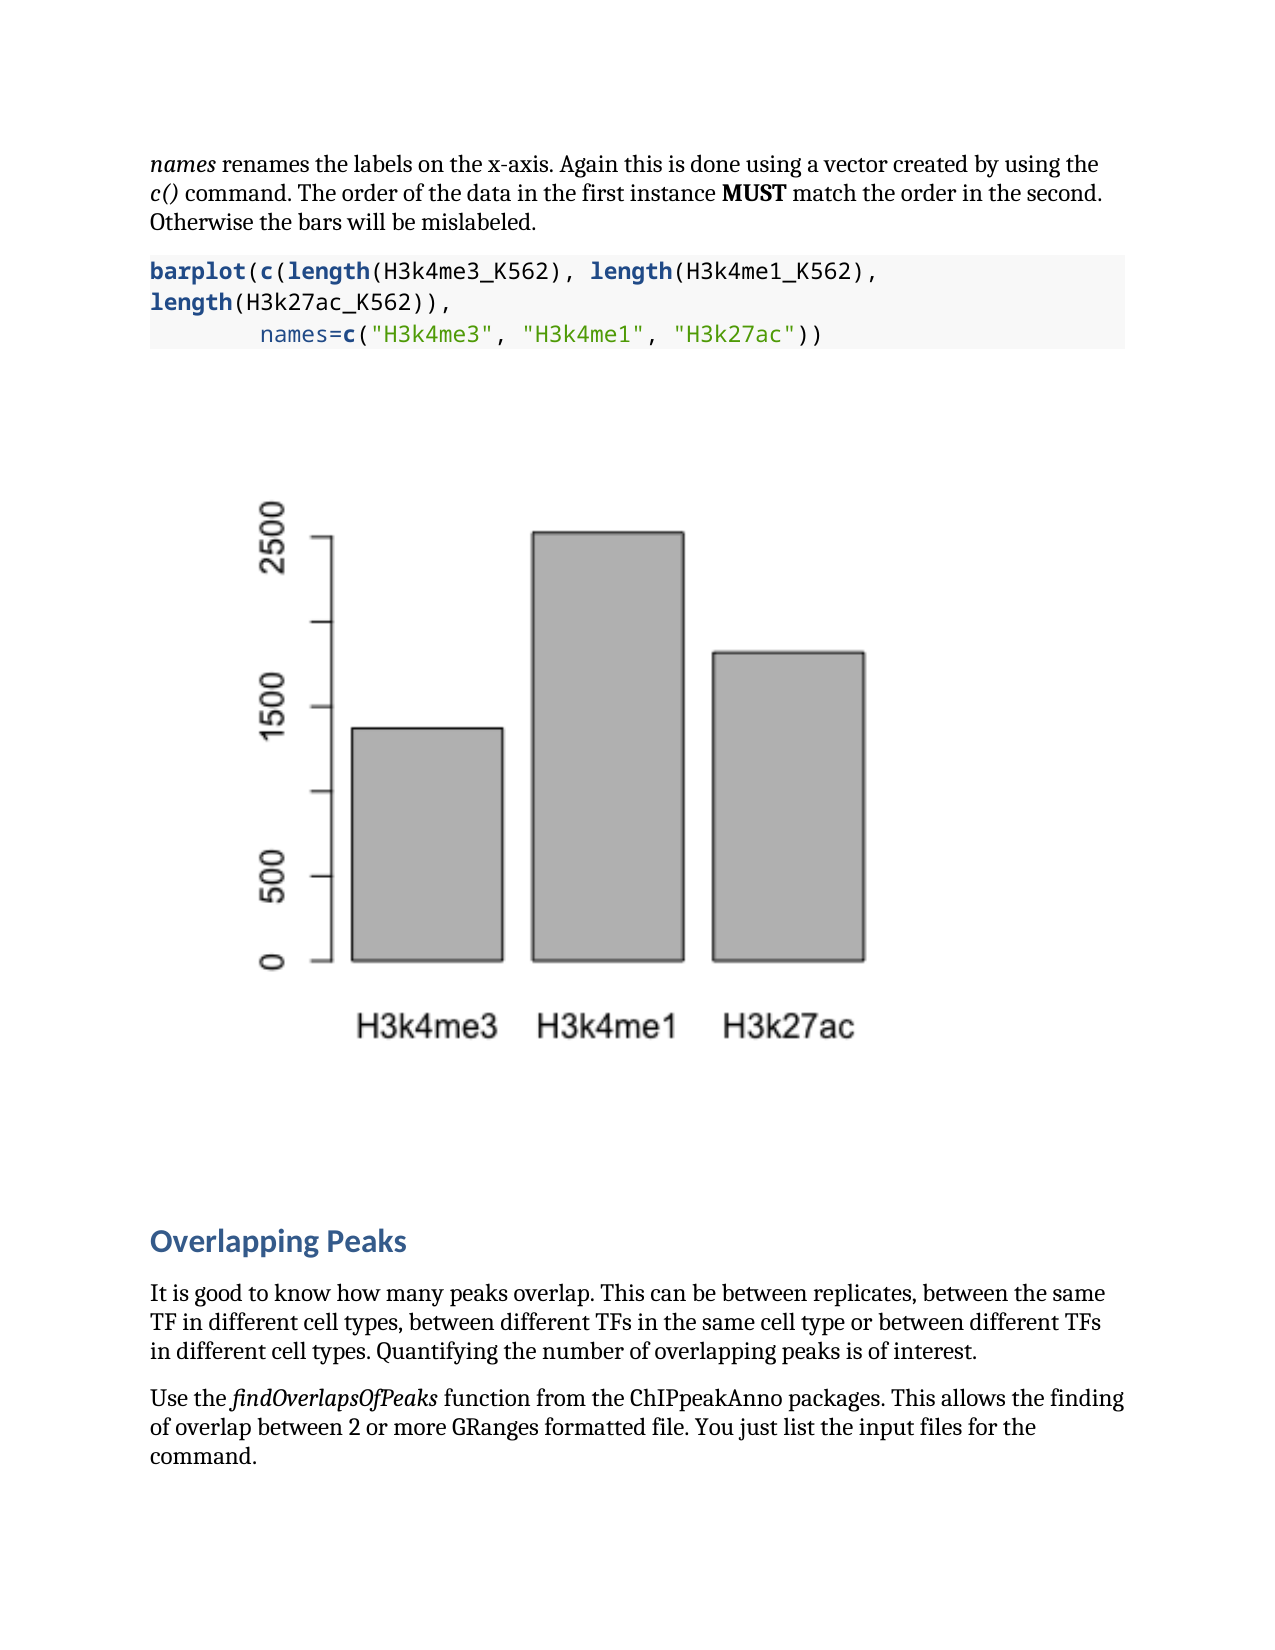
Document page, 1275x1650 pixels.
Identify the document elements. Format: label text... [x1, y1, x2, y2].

subtitle Overlapping Peaks [150, 1219, 1125, 1260]
text names renames the labels on the x-axis. Again this is done using a vector created by using the c() command. The order of the data in the first instance MUST match the order in the second. Otherwise the bars will be mislabeled. [150, 150, 1125, 236]
picture [168, 369, 969, 1170]
text It is good to know how many peaks overlap. This can be between replicates, between the same TF in different cell types, between different TFs in the same cell type or between different TFs in different cell types. Quantifying the number of overlapping peaks is of interest. [150, 1279, 1125, 1365]
text Use the findOverlapsOfPeaks function from the ChIPpeakAnno packages. This allows the finding of overlap between 2 or more GRanges formatted file. You just list the input files for the command. [150, 1384, 1125, 1470]
text barplot(c(length(H3k4me3_K562), length(H3k4me1_K562), length(H3k27ac_K562)), names=c("H3k4me3", "H3k4me1", "H3k27ac")) [150, 255, 1125, 349]
